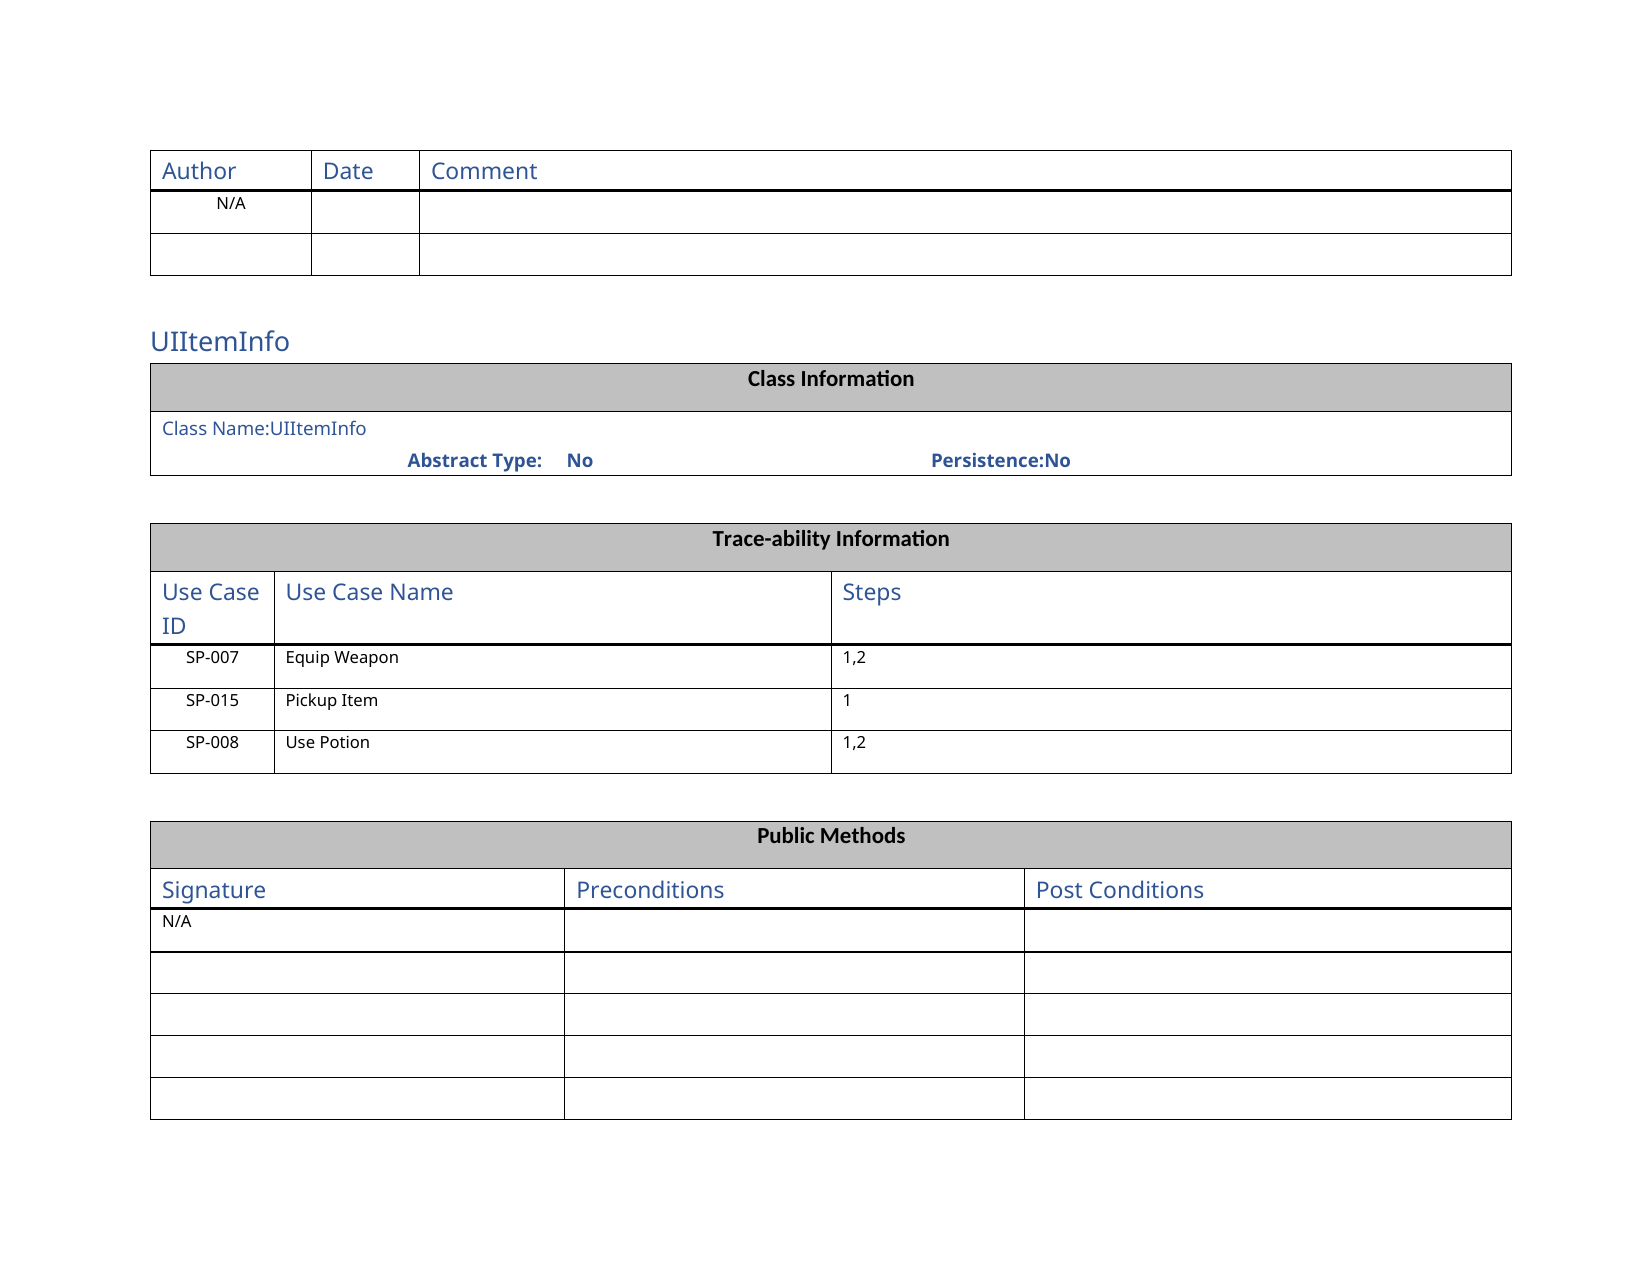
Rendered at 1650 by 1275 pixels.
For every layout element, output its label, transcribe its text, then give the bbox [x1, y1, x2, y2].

table_cell Equip Weapon [275, 646, 831, 688]
table_cell [1025, 1036, 1511, 1077]
table_cell [151, 953, 564, 993]
table_cell 1,2 [832, 731, 1511, 773]
table_cell Post Conditions [1025, 869, 1511, 907]
table_cell [1025, 953, 1511, 993]
table_cell Use Potion [275, 731, 831, 773]
table_cell [420, 192, 1511, 233]
table_cell 1 [832, 689, 1511, 730]
table_cell [565, 1036, 1024, 1077]
table_cell Comment [420, 151, 1511, 188]
table_cell Preconditions [565, 869, 1024, 907]
table_cell Pickup Item [275, 689, 831, 730]
table_cell Use Case Name [275, 572, 831, 643]
table_cell [151, 1078, 564, 1119]
table_header Public Methods [151, 822, 1511, 868]
table_cell SP-015 [151, 689, 274, 730]
table_cell [565, 994, 1024, 1035]
table_cell [312, 192, 419, 233]
table_cell Use Case ID [151, 572, 274, 643]
table_cell [151, 1036, 564, 1077]
table_cell [1025, 994, 1511, 1035]
table_cell SP-007 [151, 646, 274, 688]
table_cell [1025, 1078, 1511, 1119]
table_header Trace-ability Information [151, 524, 1511, 571]
table_cell 1,2 [832, 646, 1511, 688]
table_cell Author [151, 151, 311, 188]
table_cell [420, 234, 1511, 275]
table_cell [151, 234, 311, 275]
table_cell [565, 910, 1024, 951]
subtitle UIItemInfo [150, 323, 1500, 360]
table_cell N/A [151, 910, 564, 951]
table_cell Signature [151, 869, 564, 907]
table_cell [565, 1078, 1024, 1119]
table_cell [312, 234, 419, 275]
table_cell [565, 953, 1024, 993]
table_cell Steps [832, 572, 1511, 643]
table_cell N/A [151, 192, 311, 233]
table_header Class Information [151, 364, 1511, 411]
table_cell SP-008 [151, 731, 274, 773]
table_cell [151, 994, 564, 1035]
table_cell Date [312, 151, 419, 188]
table_cell Class Name:UIItemInfo Abstract Type: No Persistence:No [151, 412, 1511, 475]
table_cell [1025, 910, 1511, 951]
